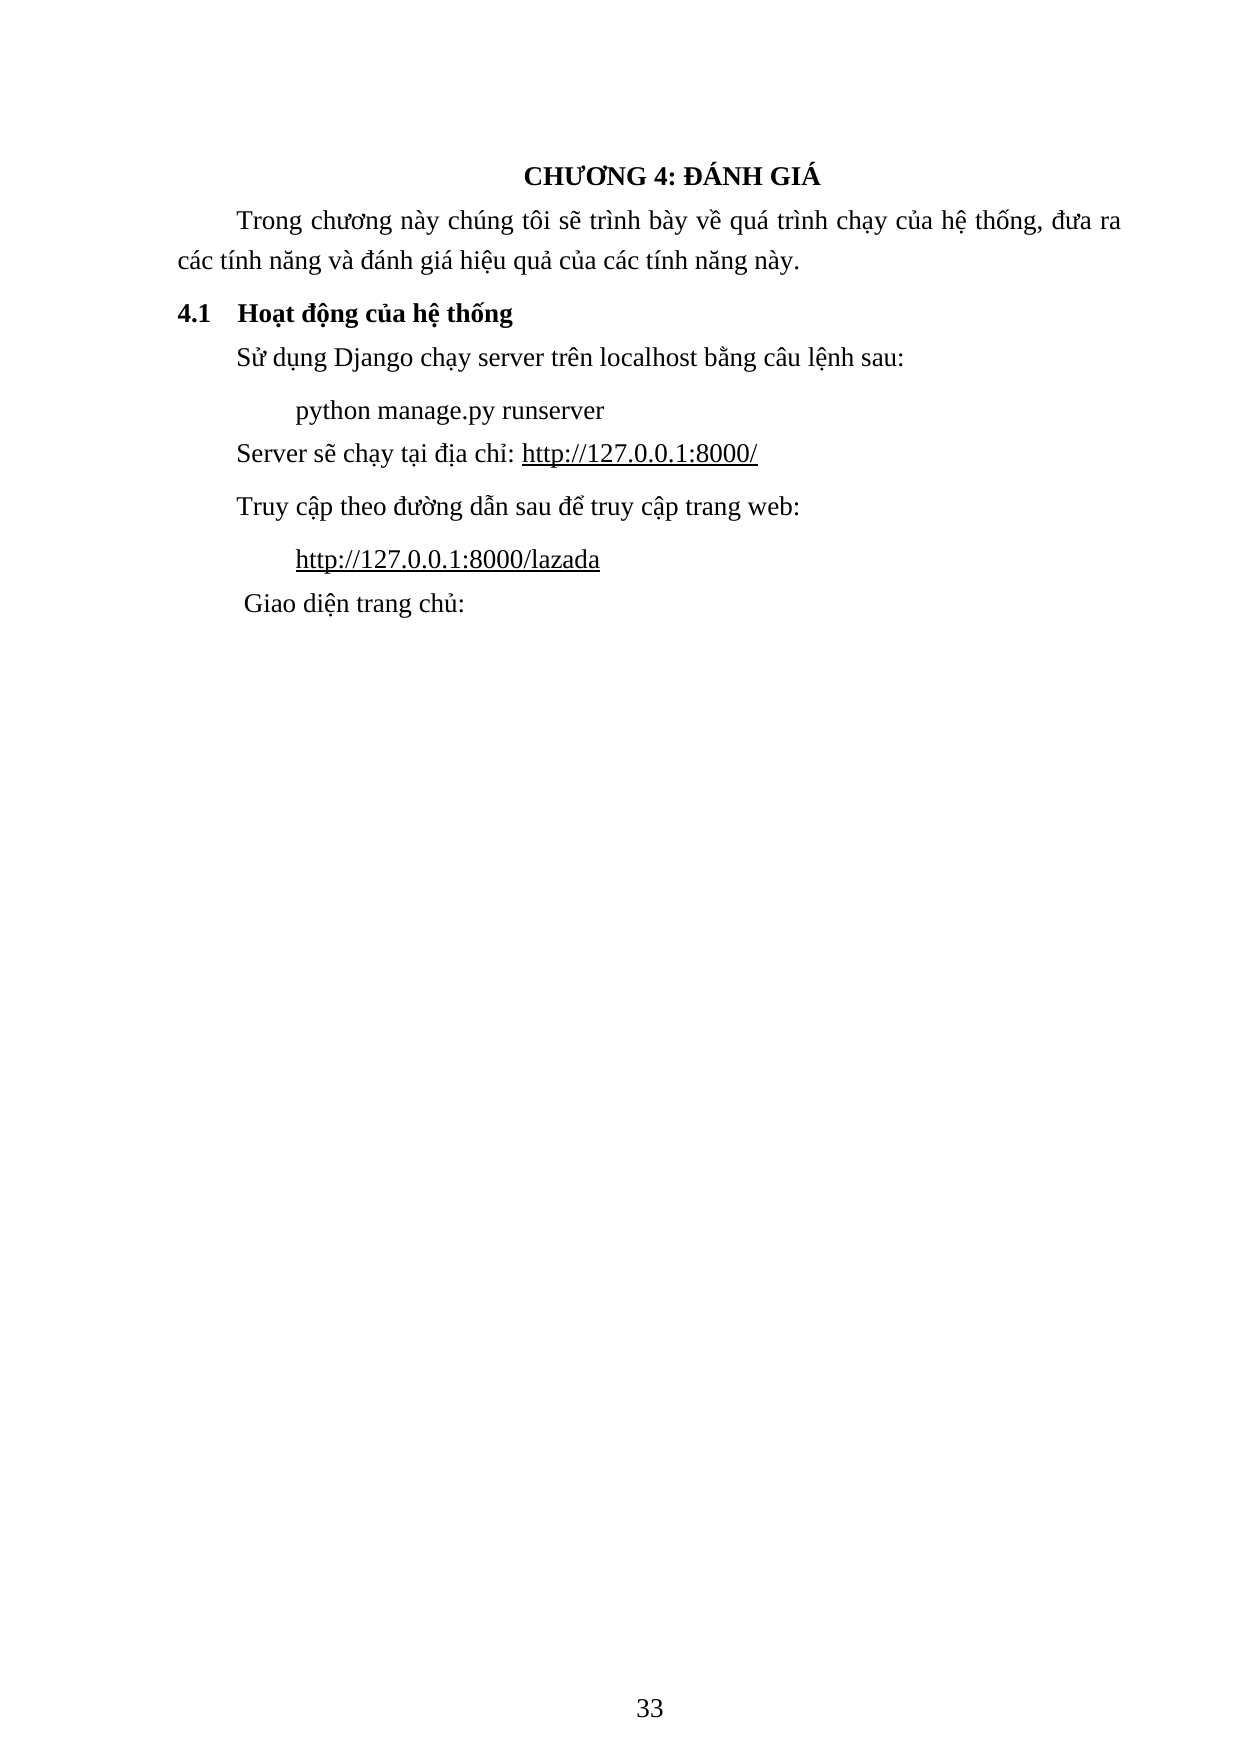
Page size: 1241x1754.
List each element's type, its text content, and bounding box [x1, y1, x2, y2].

text Giao diện trang chủ: [177, 587, 1122, 618]
text Server sẽ chạy tại địa chỉ: http://127.0.0.1:8000/ [177, 437, 1122, 468]
subtitle Hoạt động của hệ thống [177, 297, 1122, 328]
text python manage.py runserver [177, 394, 1122, 425]
text Sử dụng Django chạy server trên localhost bằng câu lệnh sau: [177, 341, 1122, 372]
text Truy cập theo đường dẫn sau để truy cập trang web: [177, 490, 1122, 521]
subtitle CHƯƠNG 4: ĐÁNH GIÁ [177, 160, 1122, 191]
text Trong chương này chúng tôi sẽ trình bày về quá trình chạy của hệ thống, đưa ra các tính năng và đánh giá hiệu quả của các tính năng này. [177, 204, 1122, 275]
text http://127.0.0.1:8000/lazada [177, 543, 1122, 574]
